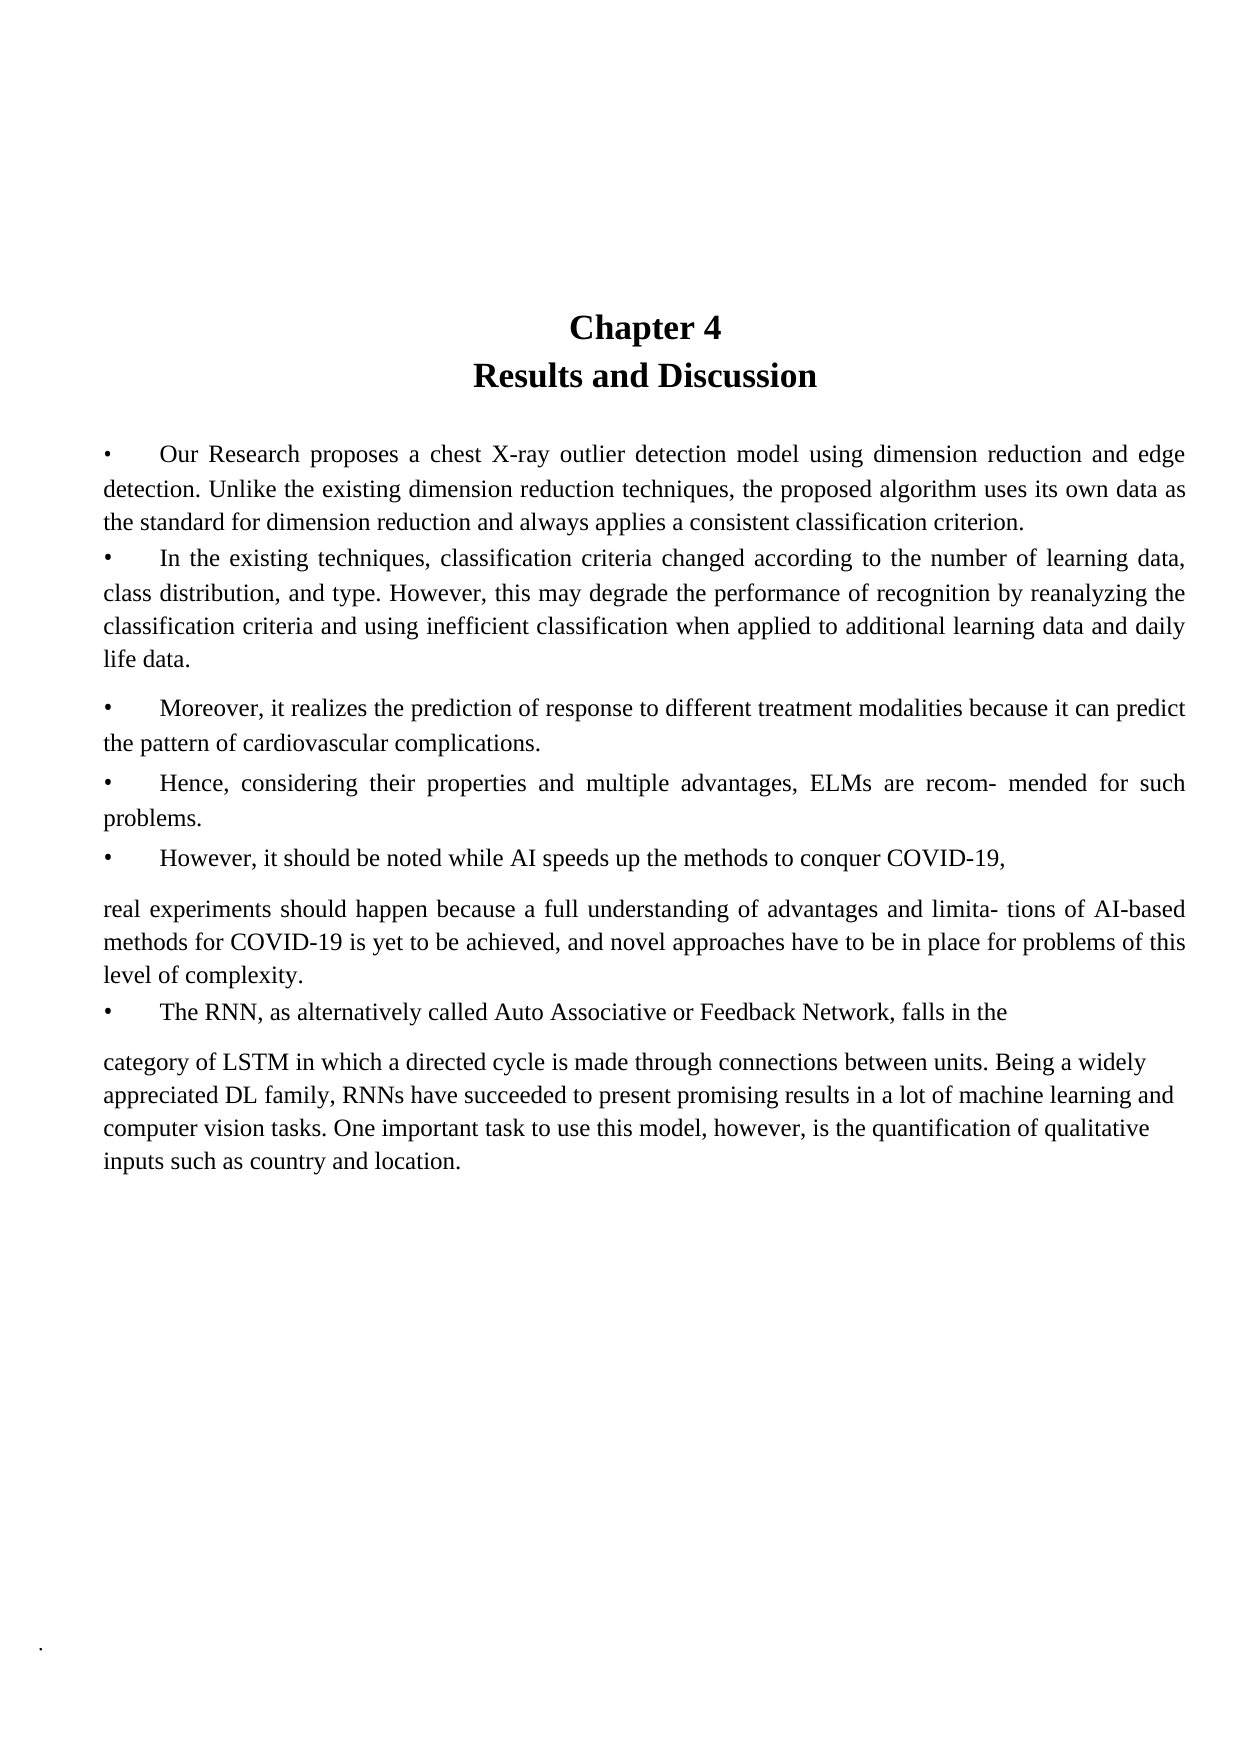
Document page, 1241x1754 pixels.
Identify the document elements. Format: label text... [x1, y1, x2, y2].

list However, it should be noted while AI speeds up the methods to conquer COVID-19, [103, 840, 1187, 874]
list The RNN, as alternatively called Auto Associative or Feedback Network, falls in the [103, 993, 1187, 1027]
list Hence, considering their properties and multiple advantages, ELMs are recom- mended for such problems. [103, 765, 1187, 832]
subtitle Results and Discussion [103, 354, 1187, 395]
list In the existing techniques, classification criteria changed according to the number of learning data, class distribution, and type. However, this may degrade the performance of recognition by reanalyzing the classification criteria and using inefficient classification when applied to additional learning data and daily life data. [103, 540, 1187, 673]
text real experiments should happen because a full understanding of advantages and limita- tions of AI-based methods for COVID-19 is yet to be achieved, and novel approaches have to be in place for problems of this level of complexity. [103, 894, 1187, 989]
list Moreover, it realizes the prediction of response to different treatment modalities because it can predict the pattern of cardiovascular complications. [103, 690, 1187, 757]
list Our Research proposes a chest X-ray outlier detection model using dimension reduction and edge detection. Unlike the existing dimension reduction techniques, the proposed algorithm uses its own data as the standard for dimension reduction and always applies a consistent classification criterion. [103, 438, 1187, 535]
text category of LSTM in which a directed cycle is made through connections between units. Being a widely appreciated DL family, RNNs have succeeded to present promising results in a lot of machine learning and computer vision tasks. One important task to use this model, however, is the quantification of qualitative inputs such as country and location. [103, 1047, 1187, 1175]
subtitle Chapter 4 [103, 307, 1187, 347]
